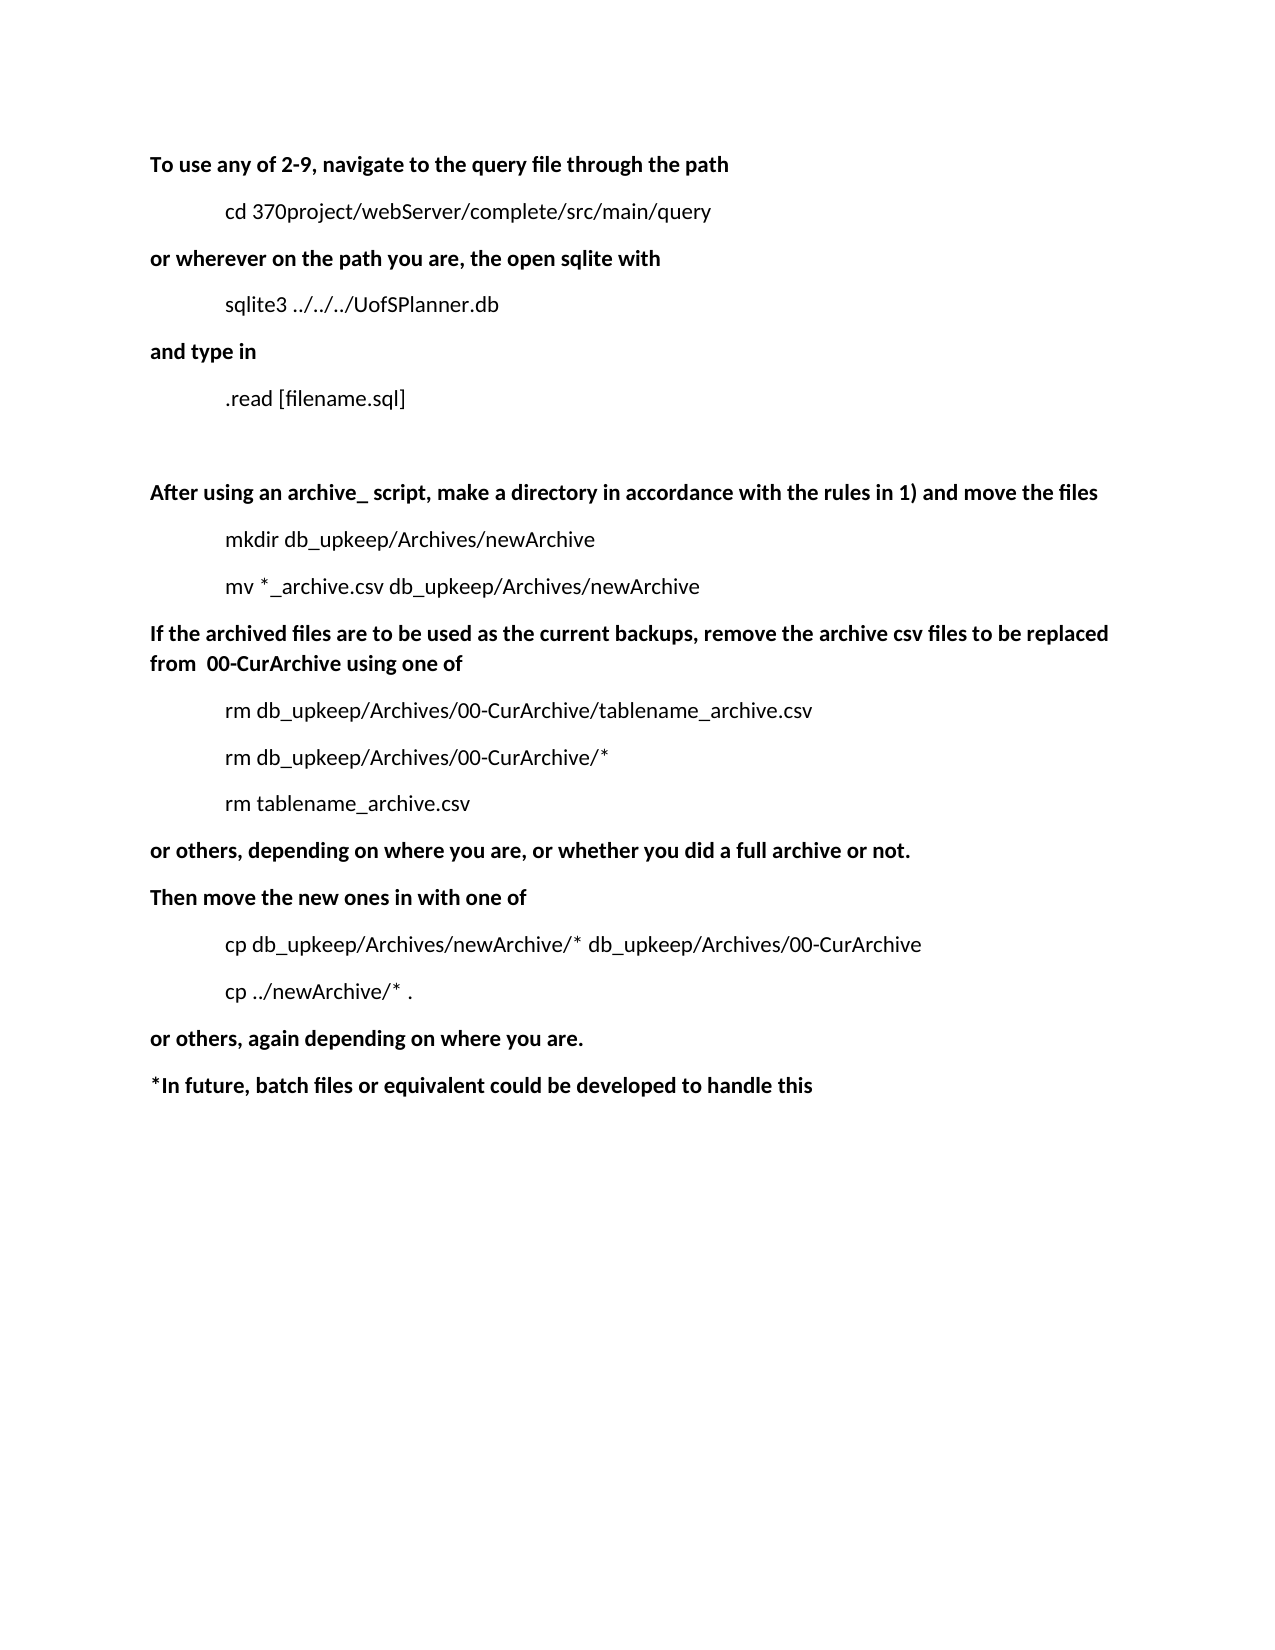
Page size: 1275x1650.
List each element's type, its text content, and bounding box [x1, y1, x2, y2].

text or others, depending on where you are, or whether you did a full archive or not. [150, 836, 1125, 864]
text or wherever on the path you are, the open sqlite with [150, 244, 1125, 272]
text After using an archive_ script, make a directory in accordance with the rules in 1) and move the files [150, 478, 1125, 506]
text or others, again depending on where you are. [150, 1024, 1125, 1052]
text cd 370project/webServer/complete/src/main/query [150, 197, 1125, 225]
text Then move the new ones in with one of [150, 883, 1125, 911]
text and type in [150, 337, 1125, 366]
text rm tablename_archive.csv [150, 789, 1125, 818]
text If the archived files are to be used as the current backups, remove the archive csv files to be replaced from 00-CurArchive using one of [150, 619, 1125, 677]
text .read [filename.sql] [150, 384, 1125, 412]
text rm db_upkeep/Archives/00-CurArchive/tablename_archive.csv [150, 696, 1125, 724]
text cp db_upkeep/Archives/newArchive/* db_upkeep/Archives/00-CurArchive [150, 930, 1125, 958]
text cp ../newArchive/* . [150, 977, 1125, 1005]
text mkdir db_upkeep/Archives/newArchive [150, 525, 1125, 553]
text To use any of 2-9, navigate to the query file through the path [150, 150, 1125, 178]
text rm db_upkeep/Archives/00-CurArchive/* [150, 743, 1125, 771]
text sqlite3 ../../../UofSPlanner.db [150, 291, 1125, 319]
text *In future, batch files or equivalent could be developed to handle this [150, 1071, 1125, 1099]
text mv *_archive.csv db_upkeep/Archives/newArchive [150, 572, 1125, 600]
